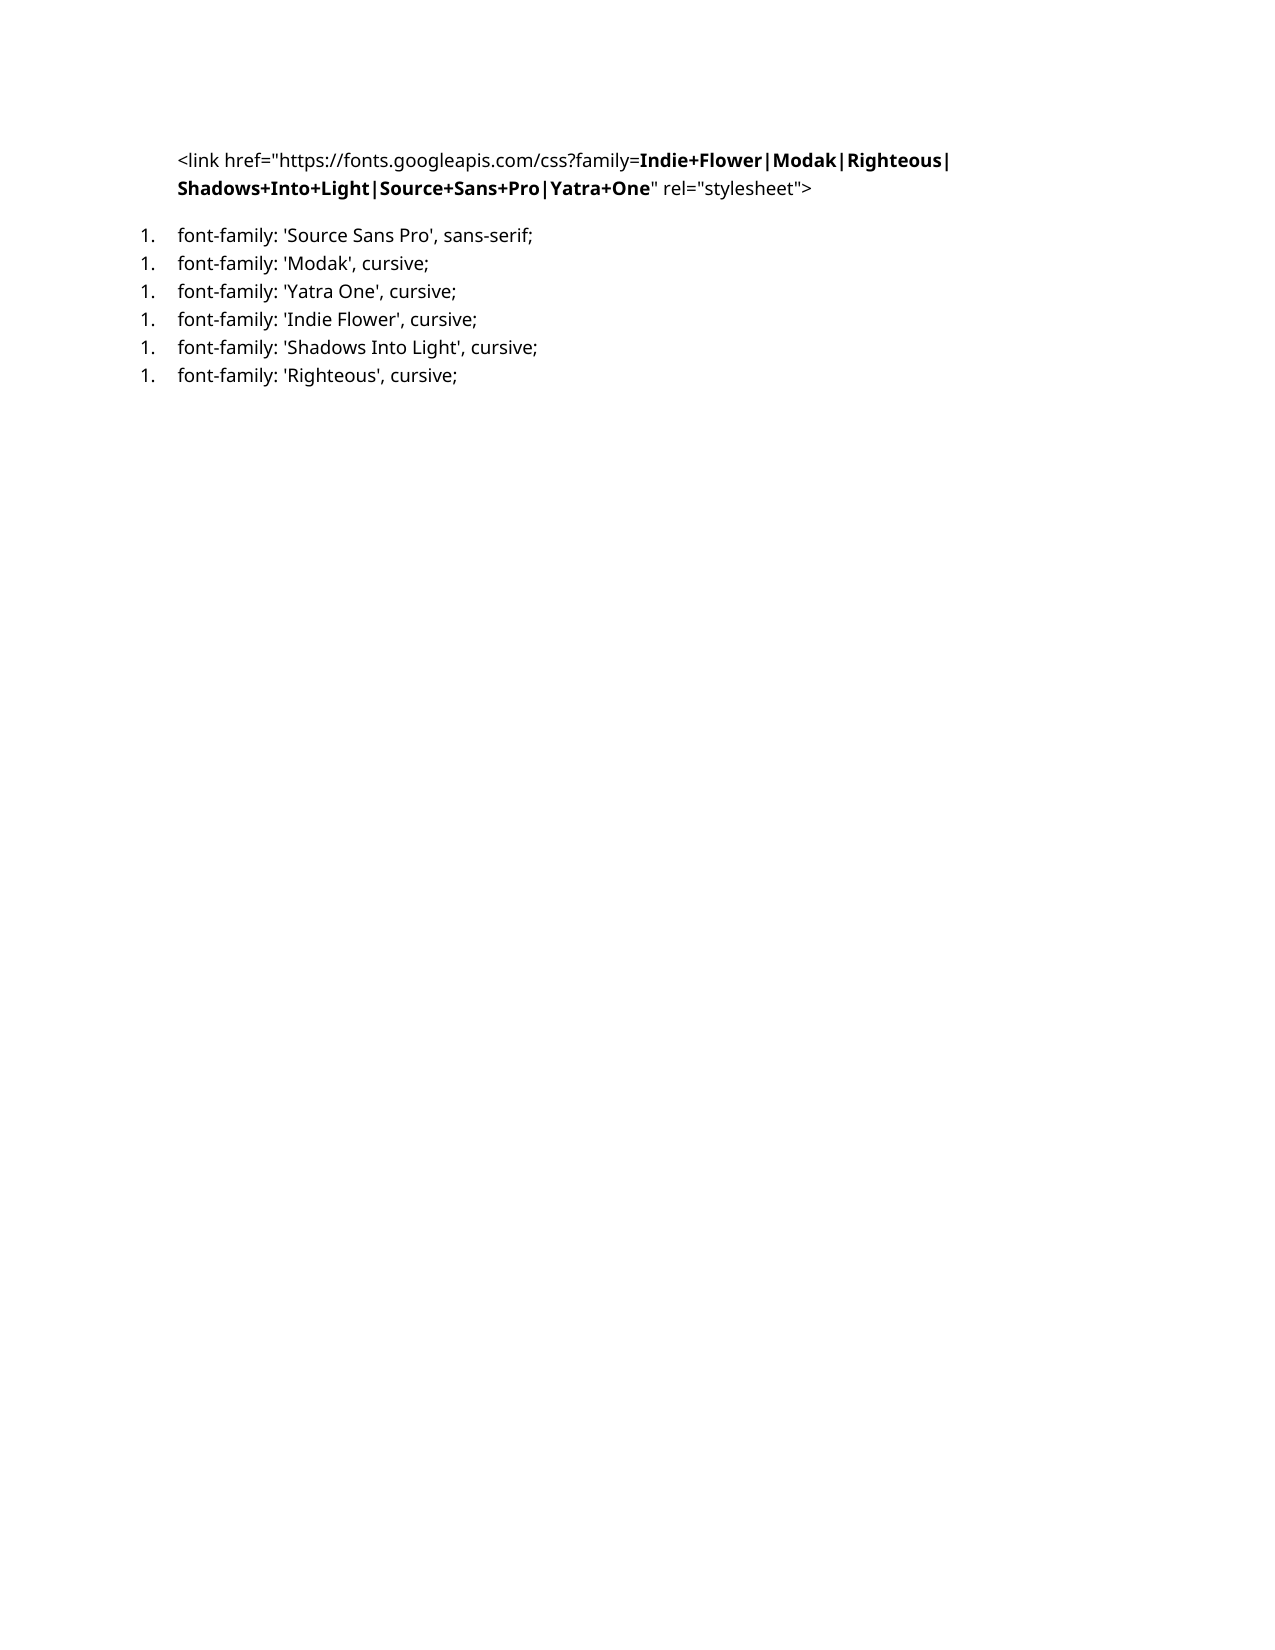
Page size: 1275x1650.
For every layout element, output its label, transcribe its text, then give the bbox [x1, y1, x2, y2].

text <link href="https://fonts.googleapis.com/css?family=Indie+Flower|Modak|Righteous|Shadows+Into+Light|Source+Sans+Pro|Yatra+One" rel="stylesheet"> [177, 148, 1098, 201]
list font-family: 'Yatra One', cursive; [140, 276, 1098, 304]
list font-family: 'Shadows Into Light', cursive; [140, 332, 1098, 360]
list font-family: 'Righteous', cursive; [140, 360, 1098, 388]
list font-family: 'Source Sans Pro', sans-serif; [140, 219, 1098, 247]
list font-family: 'Indie Flower', cursive; [140, 304, 1098, 332]
list font-family: 'Modak', cursive; [140, 247, 1098, 276]
